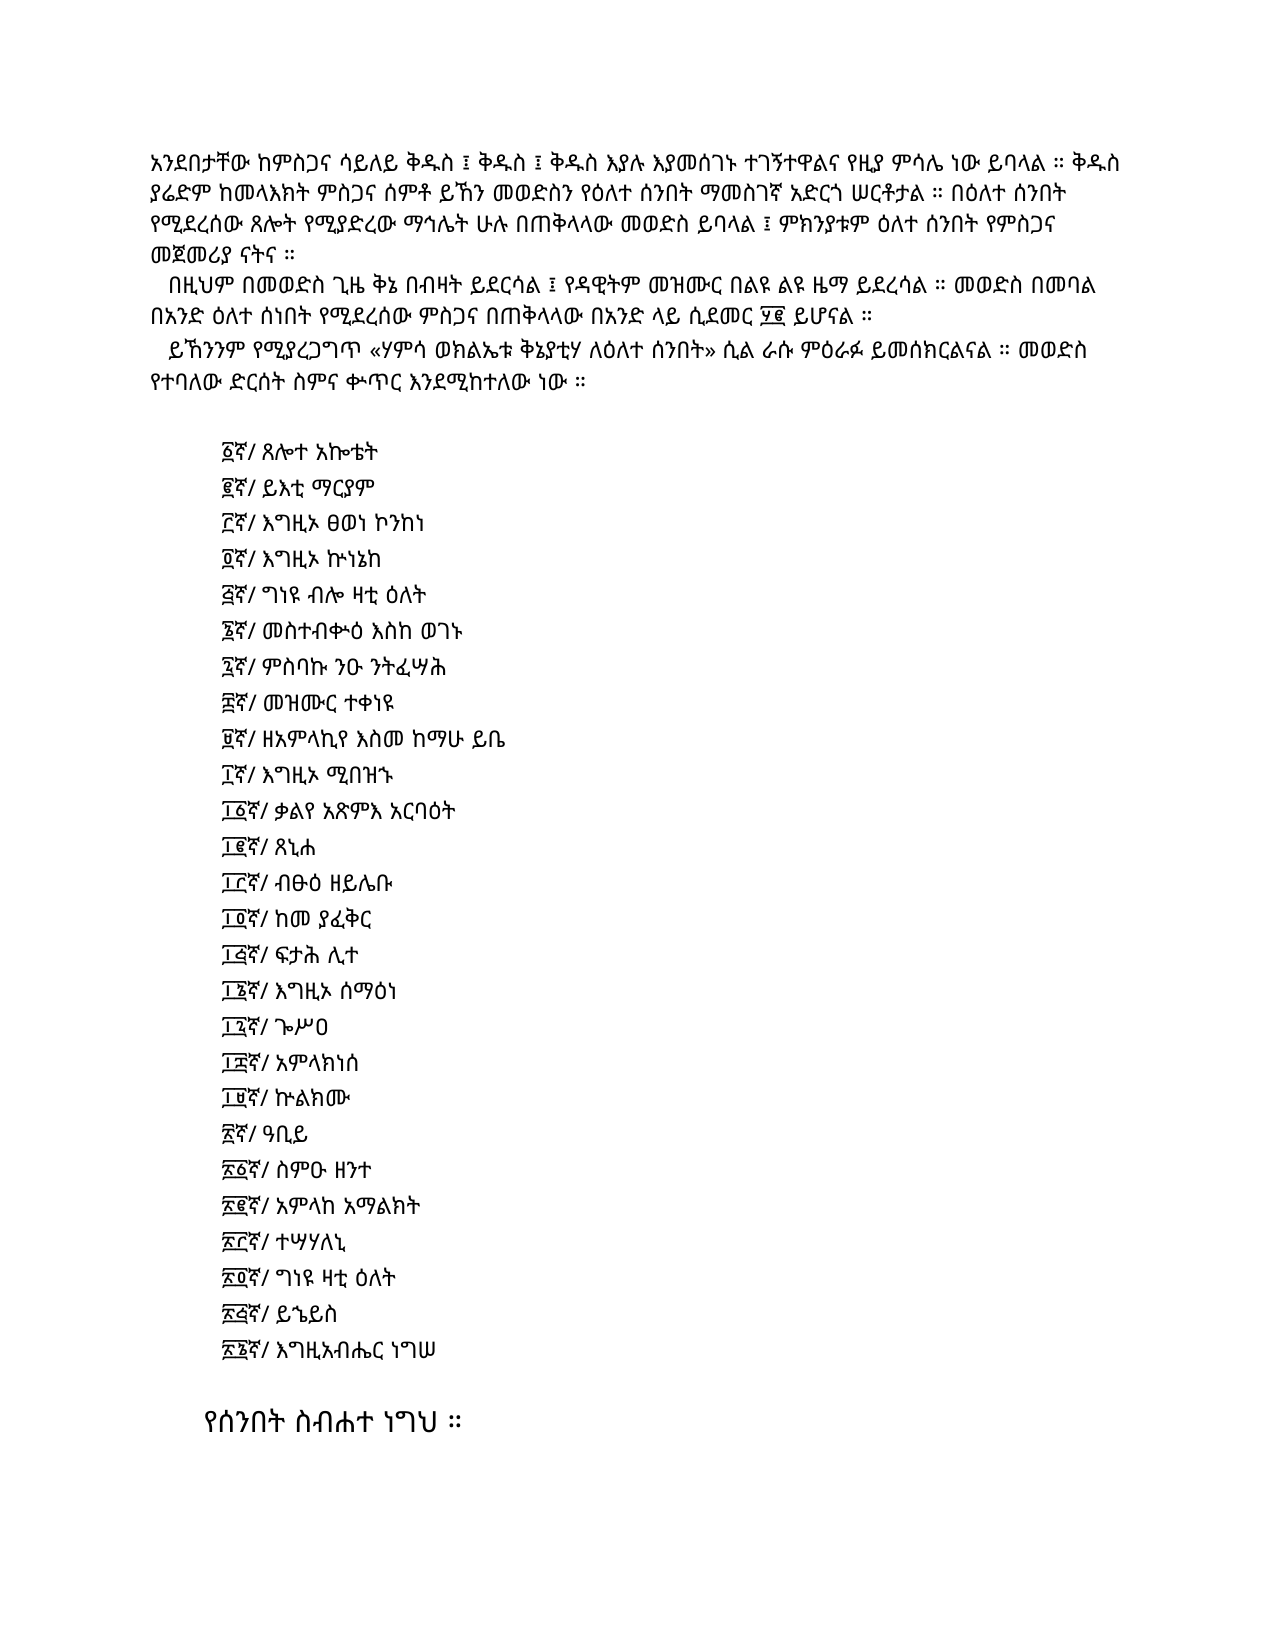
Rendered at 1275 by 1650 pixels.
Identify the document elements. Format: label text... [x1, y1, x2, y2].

text ፩ኛ/ ጸሎተ አኰቴት [150, 436, 1125, 467]
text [150, 150, 1125, 268]
text ፲፱ኛ/ ኵልክሙ [150, 1082, 1125, 1114]
text ፲፫ኛ/ ብፁዕ ዘይሌቡ [150, 867, 1125, 898]
text ፲ኛ/ እግዚኦ ሚበዝኁ [150, 759, 1125, 790]
text ፫ኛ/ እግዚኦ ፀወነ ኮንከነ [150, 507, 1125, 539]
text ፬ኛ/ እግዚኦ ኵነኔከ [150, 543, 1125, 574]
text ፳፩ኛ/ ስምዑ ዘንተ [150, 1154, 1125, 1186]
text ፳፬ኛ/ ግነዩ ዛቲ ዕለት [150, 1262, 1125, 1293]
text ፲፰ኛ/ አምላክነሰ [150, 1046, 1125, 1078]
text ይኸንንም የሚያረጋግጥ «ሃምሳ ወክልኤቱ ቅኔያቲሃ ለዕለተ ሰንበት» ሲል ራሱ ምዕራፉ ይመሰክርልናል ። መወድስ የተባለው ድርሰት ስምና ቍጥር እንደሚከተለው ነው ። [150, 334, 1125, 396]
text ፲፬ኛ/ ከመ ያፈቅር [150, 903, 1125, 934]
text ፪ኛ/ ይእቲ ማርያም [150, 471, 1125, 503]
text ፯ኛ/ ምስባኩ ንዑ ንትፈሣሕ [150, 651, 1125, 682]
text ፭ኛ/ ግነዩ ብሎ ዛቲ ዕለት [150, 579, 1125, 611]
text የሰንበት ስብሐተ ነግህ ። [150, 1406, 1125, 1440]
text ፲፩ኛ/ ቃልየ አጽምእ አርባዕት [150, 795, 1125, 826]
text ፲፪ኛ/ ጸኒሐ [150, 831, 1125, 862]
text ፰ኛ/ መዝሙር ተቀነዩ [150, 687, 1125, 718]
text ፳፮ኛ/ እግዚአብሔር ነግሠ [150, 1334, 1125, 1365]
text ፲፯ኛ/ ጐሥዐ [150, 1011, 1125, 1042]
text ፳፪ኛ/ አምላከ አማልክት [150, 1190, 1125, 1221]
text ፮ኛ/ መስተብቍዕ እስከ ወገኑ [150, 615, 1125, 646]
text ፳፫ኛ/ ተሣሃለኒ [150, 1226, 1125, 1257]
text ፳፭ኛ/ ይኄይስ [150, 1298, 1125, 1329]
text በዚህም በመወድስ ጊዜ ቅኔ በብዛት ይደርሳል ፤ የዳዊትም መዝሙር በልዩ ልዩ ዜማ ይደረሳል ። መወድስ በመባል በአንድ ዕለተ ሰነበት የሚደረሰው ምስጋና በጠቅላላው በአንድ ላይ ሲደመር ፶፪ ይሆናል ። [150, 272, 1125, 330]
text ፱ኛ/ ዘአምላኪየ እስመ ከማሁ ይቤ [150, 723, 1125, 754]
text ፲፮ኛ/ እግዚኦ ሰማዕነ [150, 974, 1125, 1006]
text ፲፭ኛ/ ፍታሕ ሊተ [150, 939, 1125, 970]
text ፳ኛ/ ዓቢይ [150, 1118, 1125, 1149]
